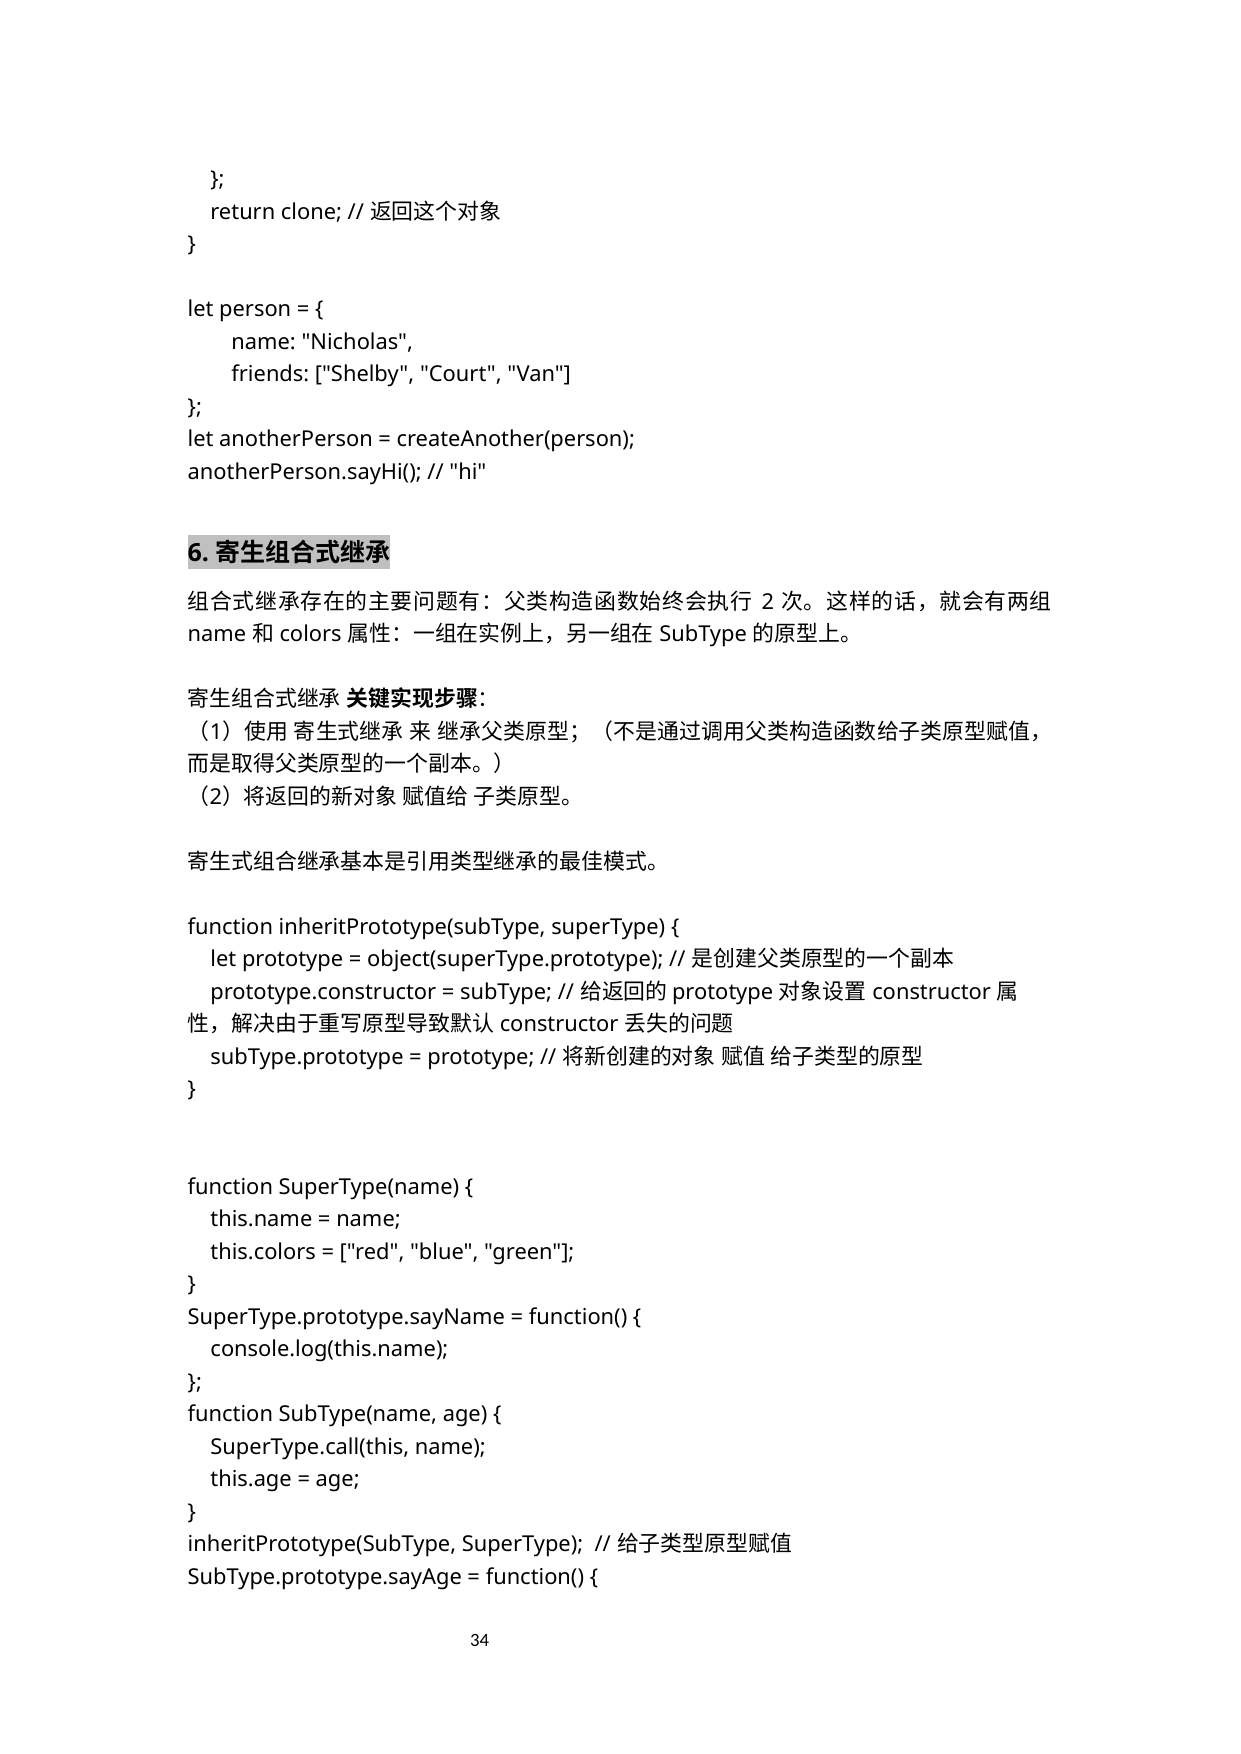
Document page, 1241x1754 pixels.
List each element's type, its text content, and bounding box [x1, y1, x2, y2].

list return clone; // 返回这个对象 [187, 194, 1053, 227]
list }; [187, 389, 1053, 422]
list function SuperType(name) { [187, 1169, 1053, 1202]
list this.age = age; [187, 1462, 1053, 1494]
list friends: ["Shelby", "Court", "Van"] [187, 357, 1053, 389]
list anotherPerson.sayHi(); // "hi" [187, 454, 1053, 487]
list }; [187, 162, 1053, 194]
list let prototype = object(superType.prototype); // 是创建父类原型的一个副本 [187, 942, 1053, 974]
list prototype.constructor = subType; // 给返回的prototype 对象设置 constructor 属性，解决由于重写原型导致默认 constructor 丢失的问题 [187, 974, 1053, 1039]
list } [187, 1267, 1053, 1299]
list } [187, 1494, 1053, 1527]
list name: "Nicholas", [187, 324, 1053, 357]
list console.log(this.name); [187, 1332, 1053, 1364]
list （1）使用 寄生式继承 来 继承父类原型；（不是通过调用父类构造函数给子类原型赋值，而是取得父类原型的一个副本。） [187, 714, 1053, 779]
list SuperType.call(this, name); [187, 1429, 1053, 1462]
list subType.prototype = prototype; // 将新创建的对象 赋值 给子类型的原型 [187, 1039, 1053, 1072]
list （2）将返回的新对象 赋值给 子类原型。 [187, 779, 1053, 812]
list 6. 寄生组合式继承 [187, 519, 1053, 584]
list this.colors = ["red", "blue", "green"]; [187, 1234, 1053, 1267]
list function SubType(name, age) { [187, 1397, 1053, 1429]
list SuperType.prototype.sayName = function() { [187, 1299, 1053, 1332]
list 组合式继承存在的主要问题有：父类构造函数始终会执行 2 次。这样的话，就会有两组 name 和 colors 属性：一组在实例上，另一组在 SubType 的原型上。 [187, 584, 1053, 649]
list 寄生式组合继承基本是引用类型继承的最佳模式。 [187, 844, 1053, 877]
list inheritPrototype(SubType, SuperType); // 给子类型原型赋值 [187, 1527, 1053, 1559]
list this.name = name; [187, 1202, 1053, 1234]
list SubType.prototype.sayAge = function() { [187, 1559, 1053, 1592]
list 寄生组合式继承 关键实现步骤： [187, 682, 1053, 714]
list function inheritPrototype(subType, superType) { [187, 909, 1053, 942]
list let person = { [187, 292, 1053, 324]
list } [187, 1072, 1053, 1104]
list } [187, 227, 1053, 259]
list }; [187, 1364, 1053, 1397]
list let anotherPerson = createAnother(person); [187, 422, 1053, 454]
